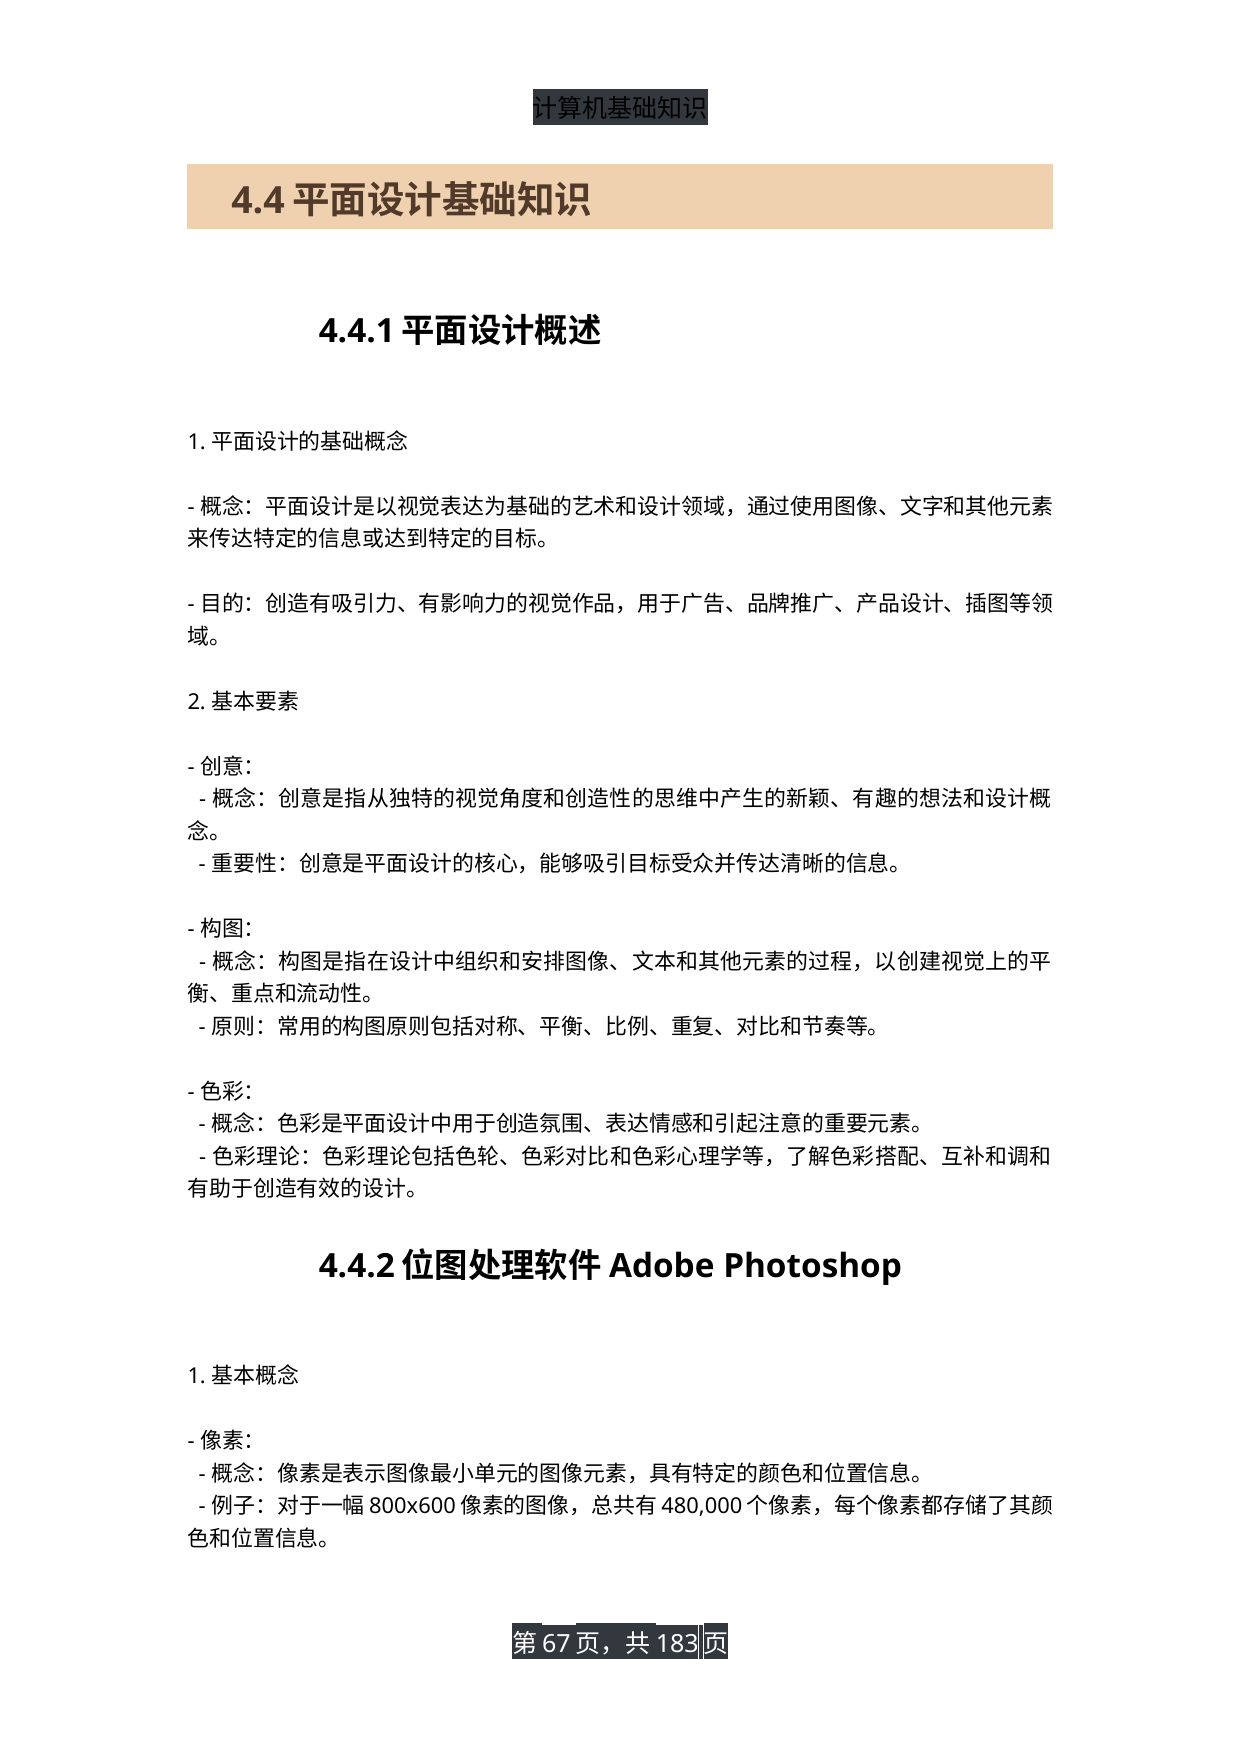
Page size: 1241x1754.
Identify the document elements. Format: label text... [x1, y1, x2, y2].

text - 例子：对于一幅800x600像素的图像，总共有480,000个像素，每个像素都存储了其颜色和位置信息。 [187, 1488, 1053, 1553]
text - 构图： [187, 911, 1053, 943]
text - 像素： [187, 1423, 1053, 1455]
text - 目的：创造有吸引力、有影响力的视觉作品，用于广告、品牌推广、产品设计、插图等领域。 [187, 586, 1053, 651]
text - 创意： [187, 748, 1053, 781]
text - 概念：创意是指从独特的视觉角度和创造性的思维中产生的新颖、有趣的想法和设计概念。 [187, 781, 1053, 846]
text 1. 平面设计的基础概念 [187, 423, 1053, 456]
text - 原则：常用的构图原则包括对称、平衡、比例、重复、对比和节奏等。 [187, 1008, 1053, 1041]
subtitle 4.4.2位图处理软件 Adobe Photoshop [187, 1231, 1053, 1296]
text - 概念：像素是表示图像最小单元的图像元素，具有特定的颜色和位置信息。 [187, 1455, 1053, 1488]
text 2. 基本要素 [187, 683, 1053, 716]
text 1. 基本概念 [187, 1358, 1053, 1390]
text - 重要性：创意是平面设计的核心，能够吸引目标受众并传达清晰的信息。 [187, 846, 1053, 878]
text - 色彩： [187, 1073, 1053, 1106]
text - 概念：色彩是平面设计中用于创造氛围、表达情感和引起注意的重要元素。 [187, 1106, 1053, 1138]
subtitle 4.4平面设计基础知识 [187, 164, 1053, 229]
text - 色彩理论：色彩理论包括色轮、色彩对比和色彩心理学等，了解色彩搭配、互补和调和有助于创造有效的设计。 [187, 1138, 1053, 1203]
text - 概念：构图是指在设计中组织和安排图像、文本和其他元素的过程，以创建视觉上的平衡、重点和流动性。 [187, 943, 1053, 1008]
text - 概念：平面设计是以视觉表达为基础的艺术和设计领域，通过使用图像、文字和其他元素来传达特定的信息或达到特定的目标。 [187, 488, 1053, 553]
subtitle 4.4.1平面设计概述 [187, 296, 1053, 361]
